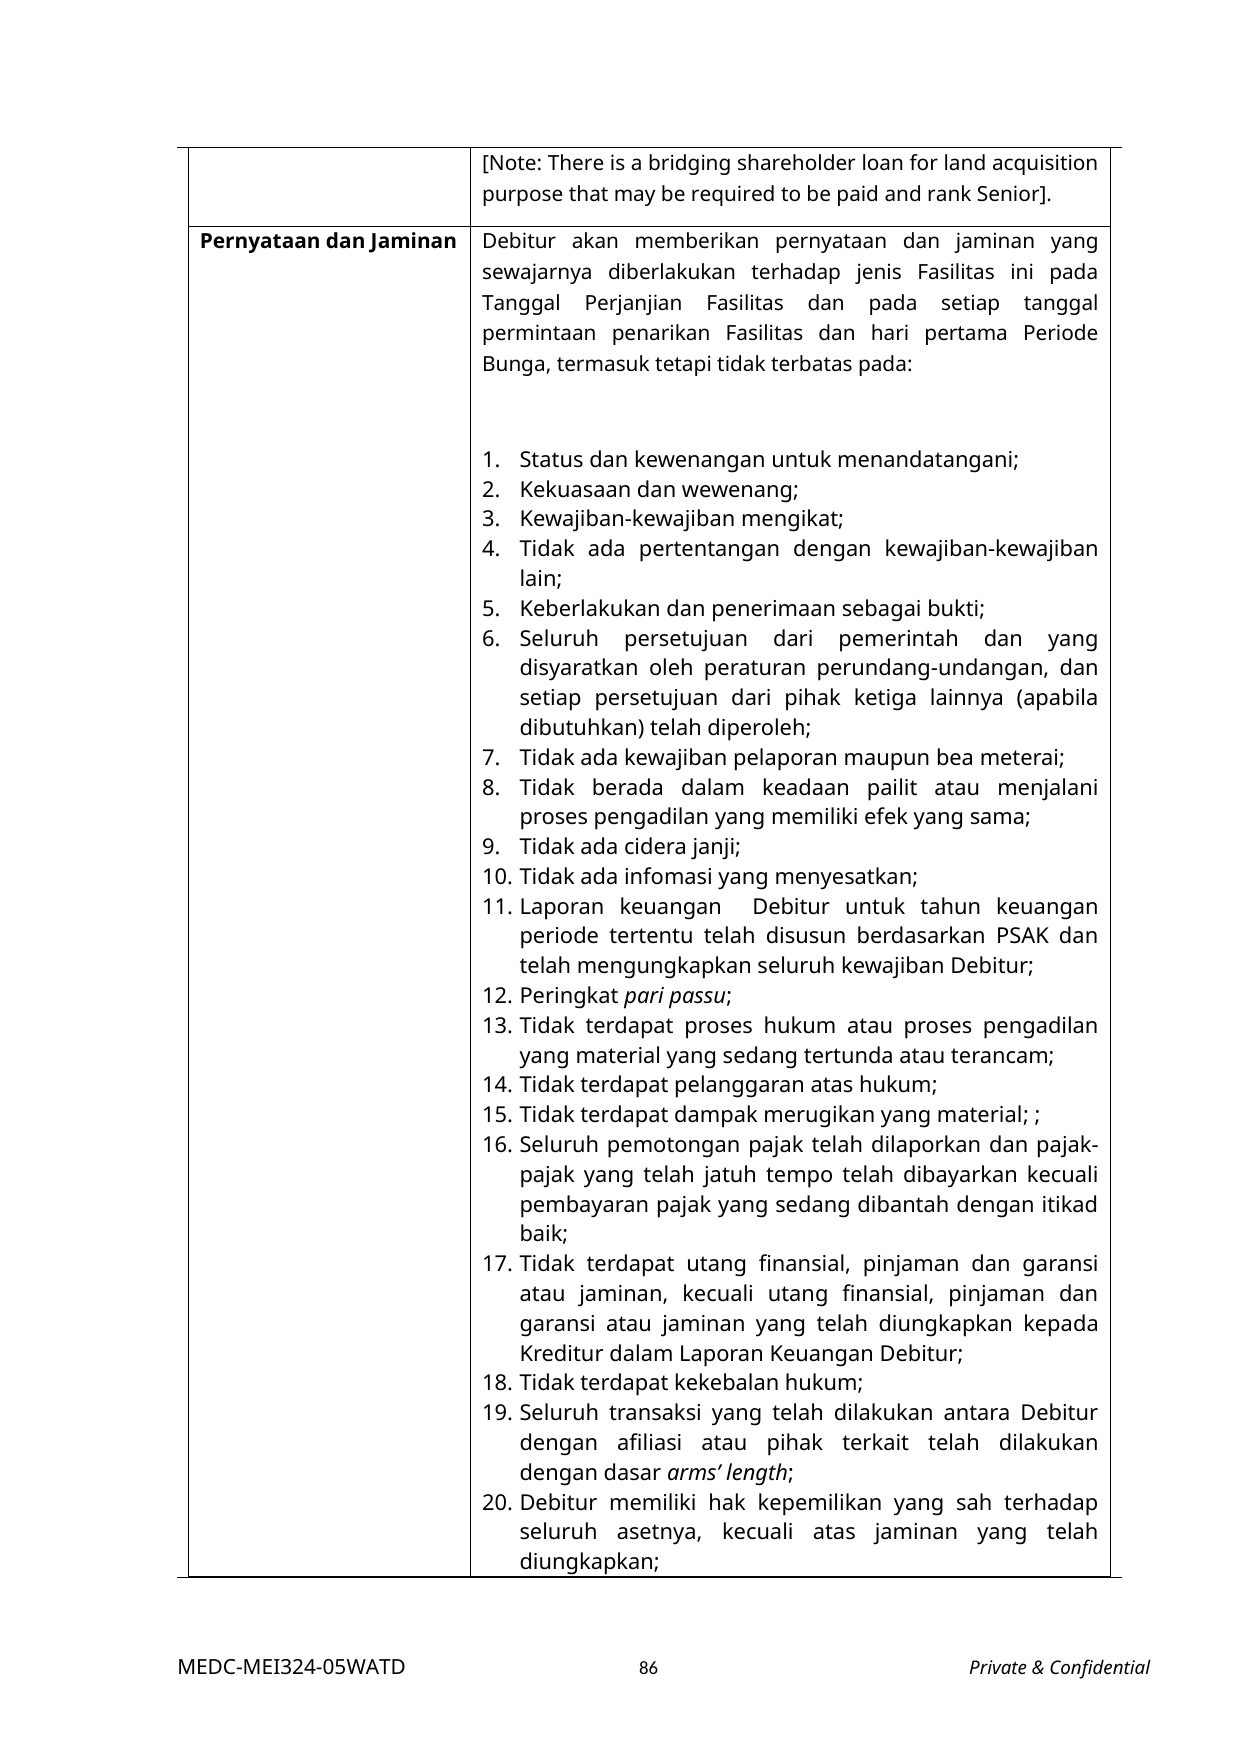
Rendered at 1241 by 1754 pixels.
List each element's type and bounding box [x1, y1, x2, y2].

table_header [177, 148, 188, 1577]
table_header [1111, 148, 1122, 1577]
table_header [471, 148, 1110, 226]
table_header [189, 227, 470, 1576]
table_header [471, 227, 1110, 1576]
table_header [189, 148, 470, 226]
